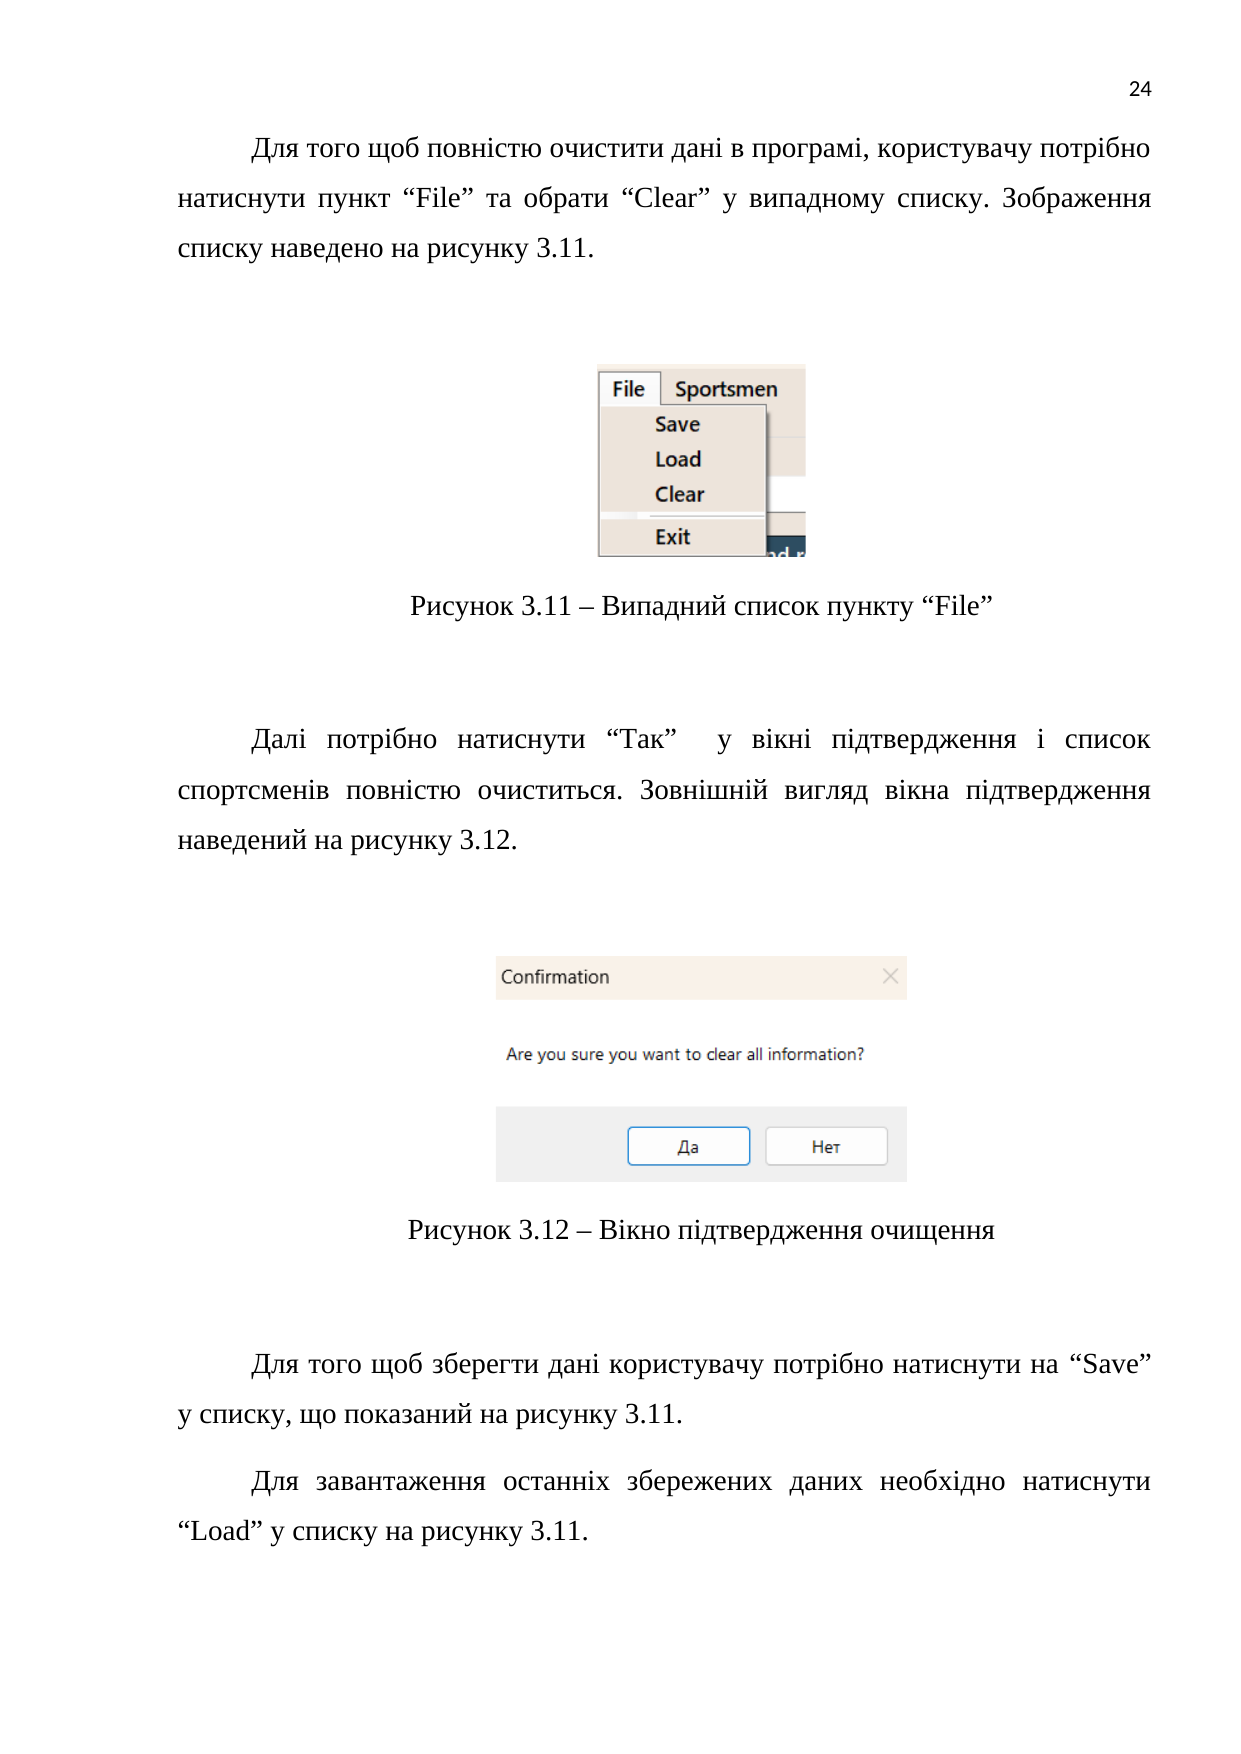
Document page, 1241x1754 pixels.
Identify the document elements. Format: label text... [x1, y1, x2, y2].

text Для завантаження останніх збережених даних необхідно натиснути “Load” у списку на рисунку 3.11. [177, 1463, 1152, 1547]
text Для того щоб зберегти дані користувачу потрібно натиснути на “Save” у списку, що показаний на рисунку 3.11. [177, 1346, 1152, 1429]
text Рисунок 3.12 – Вікно підтвердження очищення [177, 1212, 1152, 1245]
picture [597, 364, 806, 557]
text Для того щоб повністю очистити дані в програмі, користувачу потрібно натиснути пункт “File” та обрати “Clear” у випадному списку. Зображення списку наведено на рисунку 3.11. [177, 130, 1152, 264]
text Далі потрібно натиснути “Так” у вікні підтвердження і список спортсменів повністю очиститься. Зовнішній вигляд вікна підтвердження наведений на рисунку 3.12. [177, 722, 1152, 856]
picture [495, 956, 907, 1182]
text Рисунок 3.11 – Випадний список пункту “File” [177, 588, 1152, 621]
